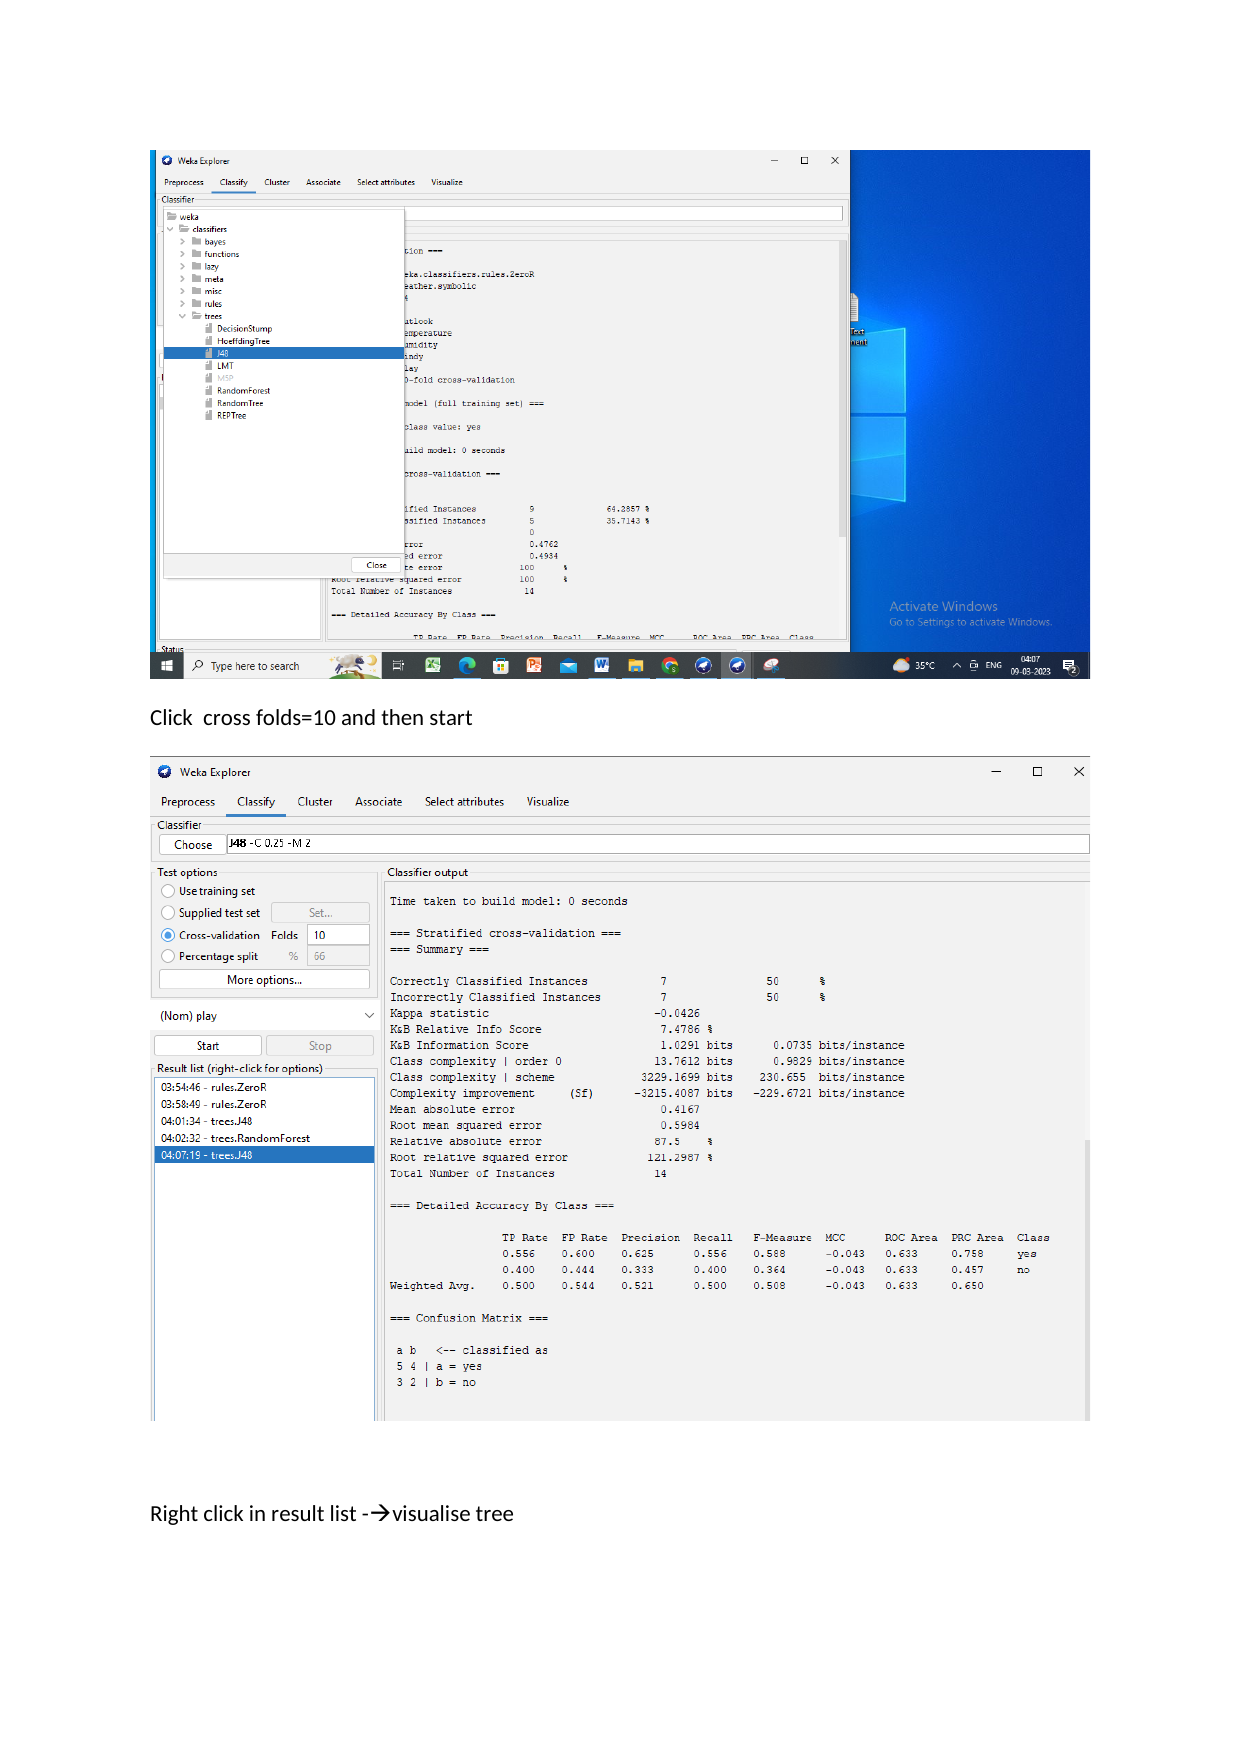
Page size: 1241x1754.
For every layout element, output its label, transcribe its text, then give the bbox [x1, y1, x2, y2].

text Click cross folds=10 and then start [150, 703, 1090, 732]
picture [150, 756, 1091, 1421]
picture [150, 150, 1091, 679]
text Right click in result list -visualise tree [150, 1499, 1090, 1527]
